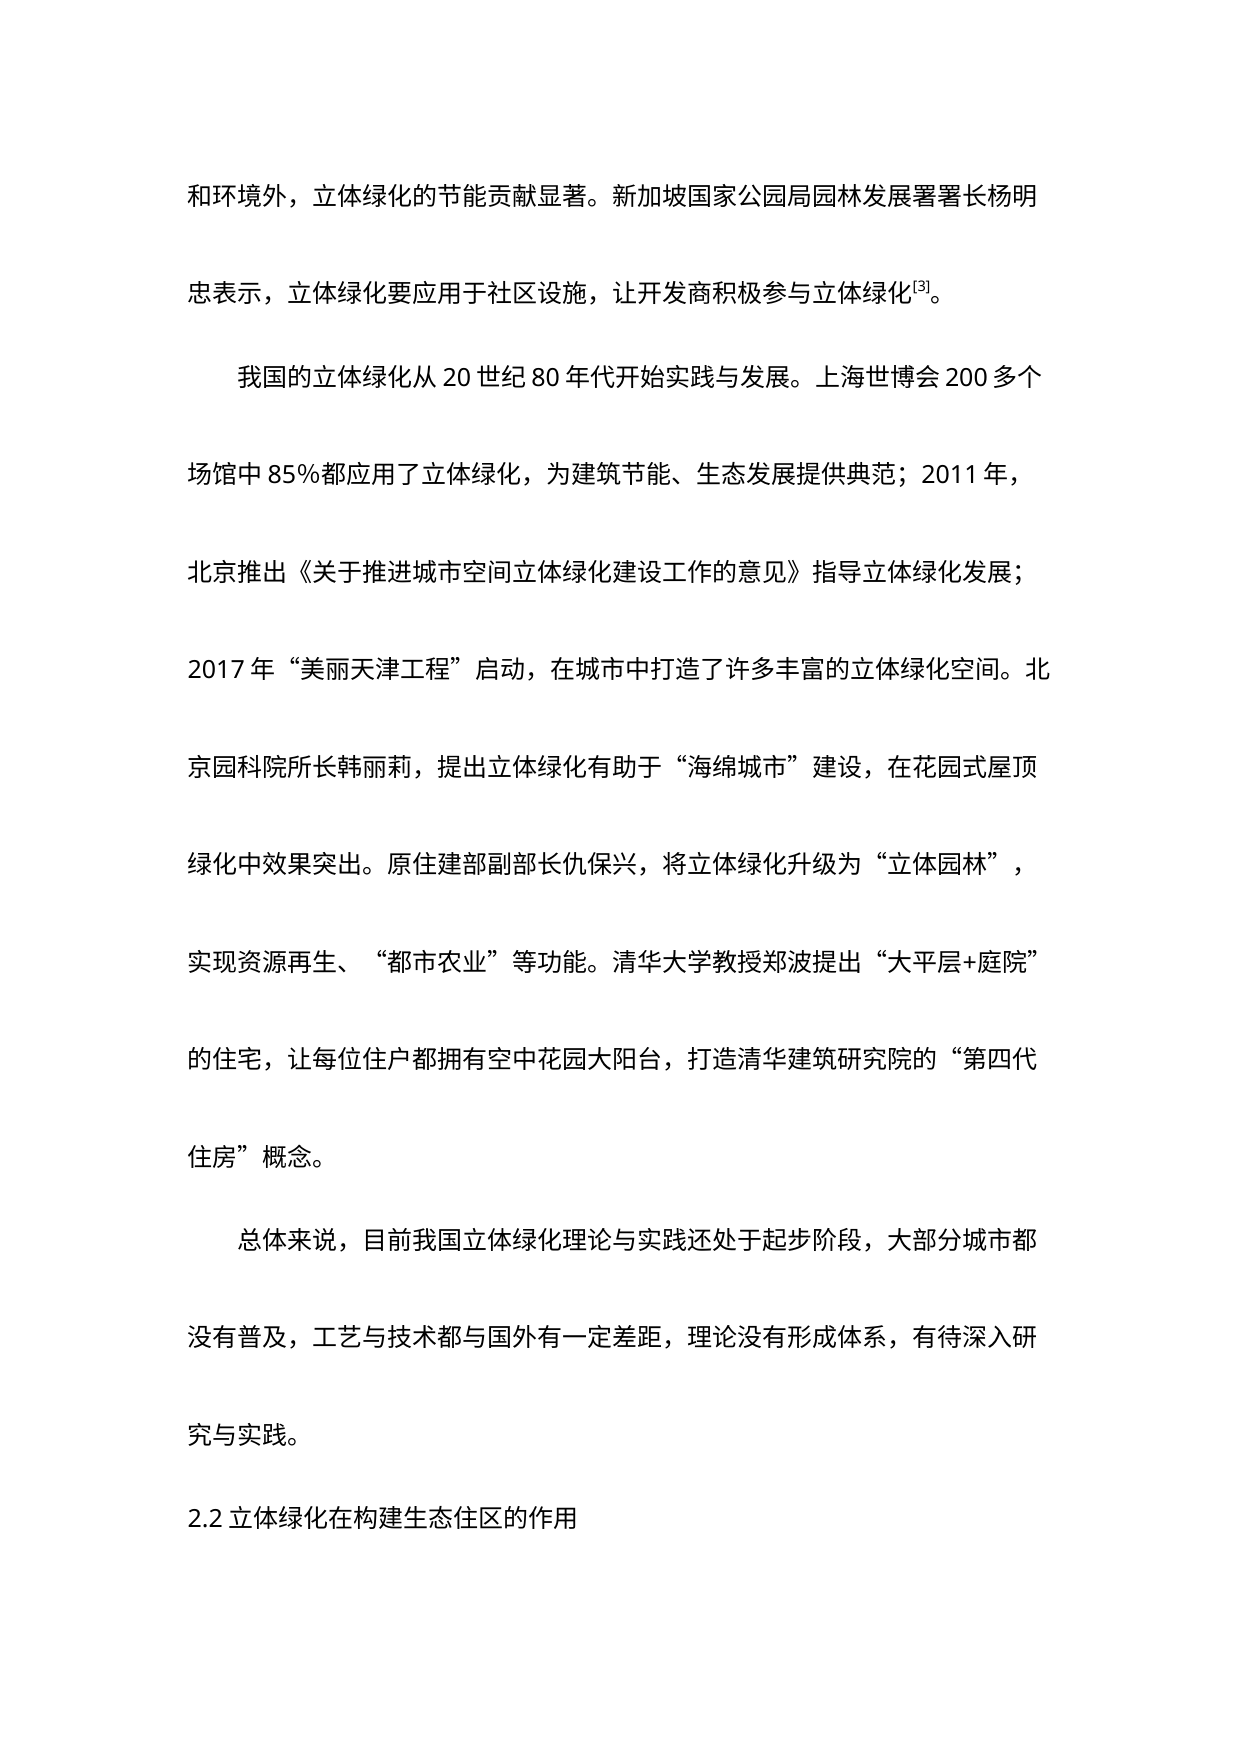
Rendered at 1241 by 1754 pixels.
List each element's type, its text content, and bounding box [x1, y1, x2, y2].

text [187, 162, 1053, 324]
text 我国的立体绿化从20世纪80年代开始实践与发展。上海世博会200多个场馆中85％都应用了立体绿化，为建筑节能、生态发展提供典范；2011年，北京推出《关于推进城市空间立体绿化建设工作的意见》指导立体绿化发展；2017年“美丽天津工程”启动，在城市中打造了许多丰富的立体绿化空间。北京园科院所长韩丽莉，提出立体绿化有助于“海绵城市”建设，在花园式屋顶绿化中效果突出。原住建部副部长仇保兴，将立体绿化升级为“立体园林”，实现资源再生、“都市农业”等功能。清华大学教授郑波提出“大平层+庭院”的住宅，让每位住户都拥有空中花园大阳台，打造清华建筑研究院的“第四代住房”概念。 [187, 343, 1053, 1188]
text 总体来说，目前我国立体绿化理论与实践还处于起步阶段，大部分城市都没有普及，工艺与技术都与国外有一定差距，理论没有形成体系，有待深入研究与实践。 [187, 1206, 1053, 1466]
text 2.2立体绿化在构建生态住区的作用 [187, 1484, 1053, 1549]
